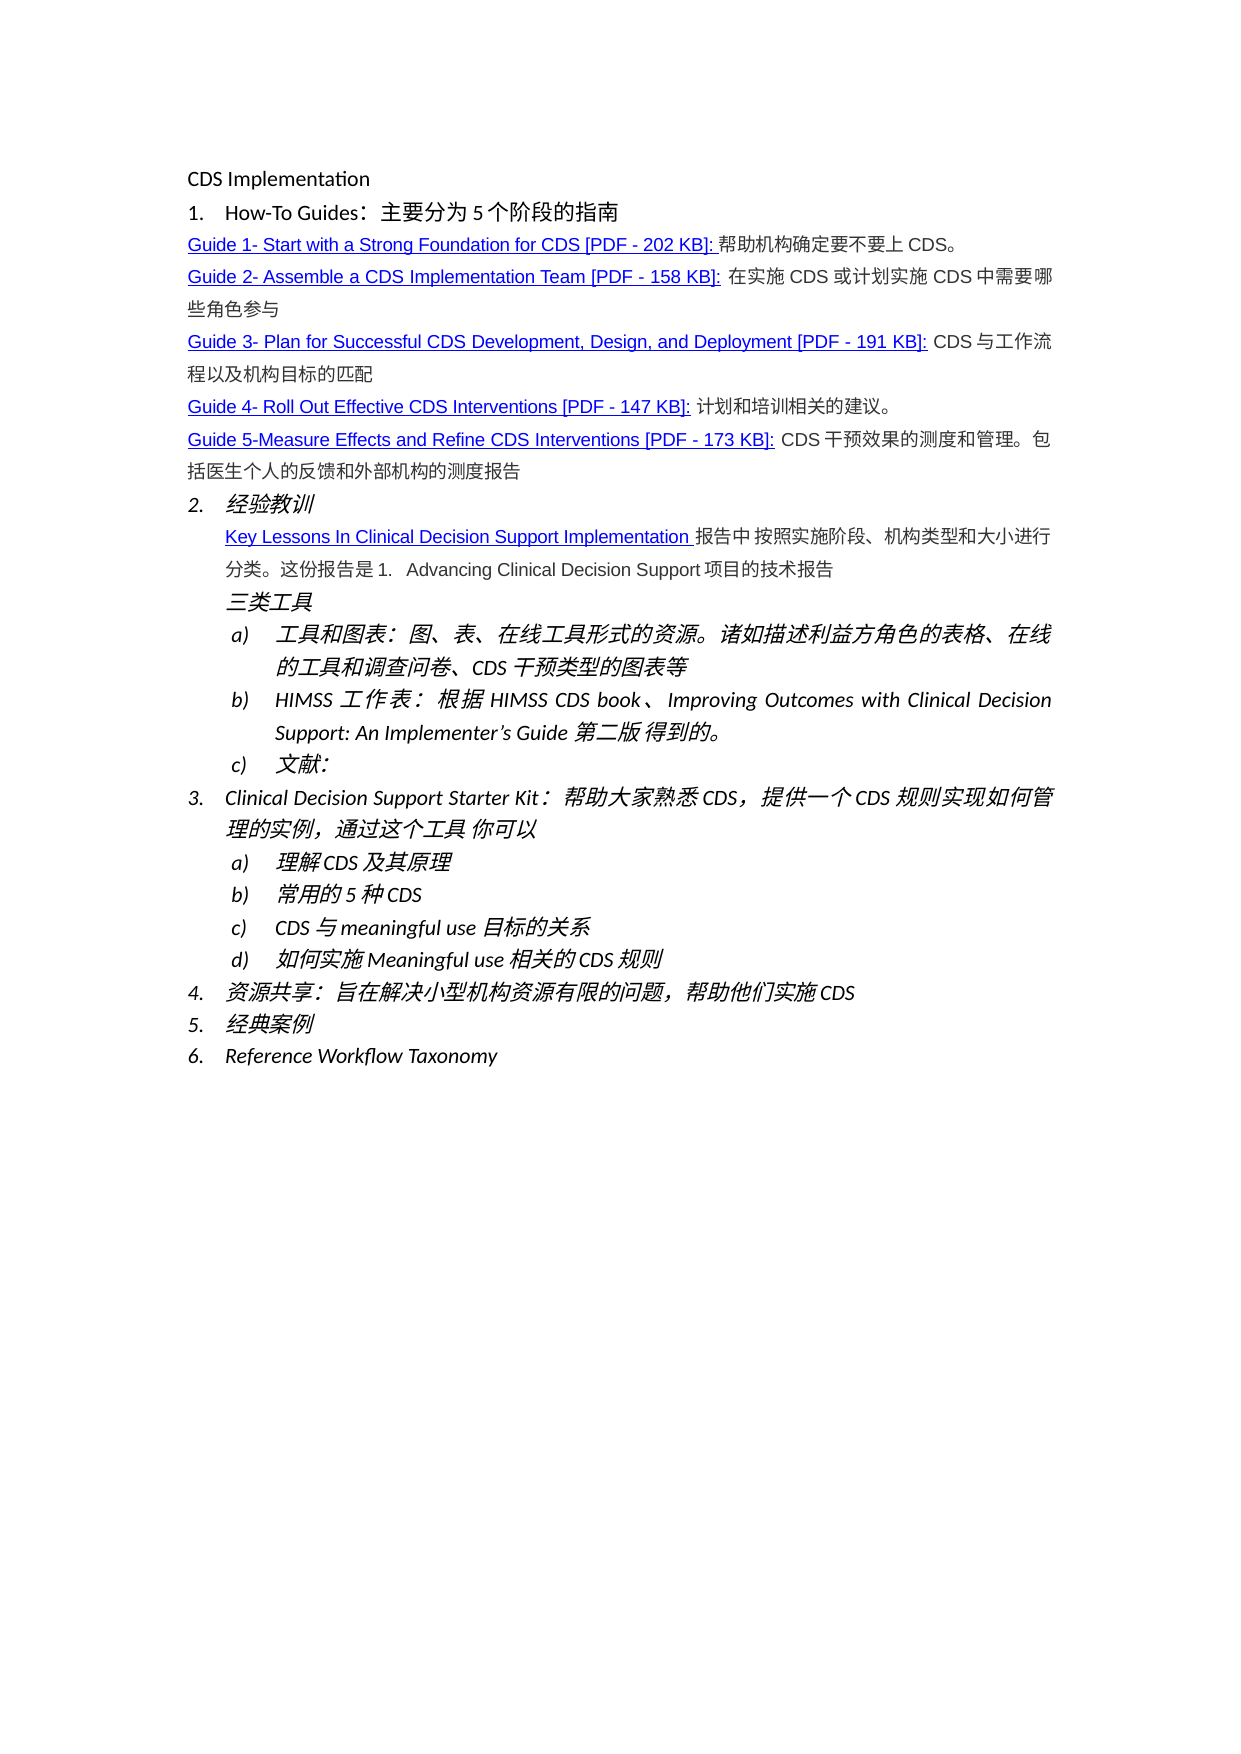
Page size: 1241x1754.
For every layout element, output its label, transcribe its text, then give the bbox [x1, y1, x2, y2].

list 工具和图表：图、表、在线工具形式的资源。诸如描述利益方角色的表格、在线的工具和调查问卷、CDS干预类型的图表等 [231, 617, 1053, 682]
text CDS Implementation [187, 162, 1053, 194]
list 文献： [231, 747, 1053, 779]
list HIMSS工作表：根据HIMSS CDS book、Improving Outcomes with Clinical Decision Support: An Implementer’s Guide 第二版 得到的。 [231, 682, 1053, 747]
text Guide 1- Start with a Strong Foundation for CDS [PDF - 202 KB]: 帮助机构确定要不要上CDS。 Guide 2- Assemble a CDS Implementation Team [PDF - 158 KB]: 在实施CDS或计划实施CDS中需要哪些角色参与 Guide 3- Plan for Successful CDS Development, Design, and Deployment [PDF - 191 KB]: CDS与工作流程以及机构目标的匹配 Guide 4- Roll Out Effective CDS Interventions [PDF - 147 KB]: 计划和培训相关的建议。 Guide 5-Measure Effects and Refine CDS Interventions [PDF - 173 KB]: CDS干预效果的测度和管理。包括医生个人的反馈和外部机构的测度报告 [187, 227, 1053, 487]
list Reference Workflow Taxonomy [187, 1039, 1053, 1072]
list 经典案例 [187, 1007, 1053, 1039]
list 理解CDS及其原理 [231, 844, 1053, 877]
list Clinical Decision Support Starter Kit：帮助大家熟悉CDS，提供一个CDS规则实现如何管理的实例，通过这个工具 你可以 [187, 779, 1053, 844]
list CDS与meaningful use目标的关系 [231, 909, 1053, 942]
list 常用的5种CDS [231, 877, 1053, 909]
list 经验教训 [187, 487, 1053, 519]
list 三类工具 [225, 584, 1053, 617]
list How-To Guides：主要分为5个阶段的指南 [187, 194, 1053, 227]
list Key Lessons In Clinical Decision Support Implementation 报告中 按照实施阶段、机构类型和大小进行分类。这份报告是1. Advancing Clinical Decision Support项目的技术报告 [225, 519, 1053, 584]
list 如何实施Meaningful use相关的CDS规则 [231, 942, 1053, 974]
list 资源共享：旨在解决小型机构资源有限的问题，帮助他们实施CDS [187, 974, 1053, 1007]
